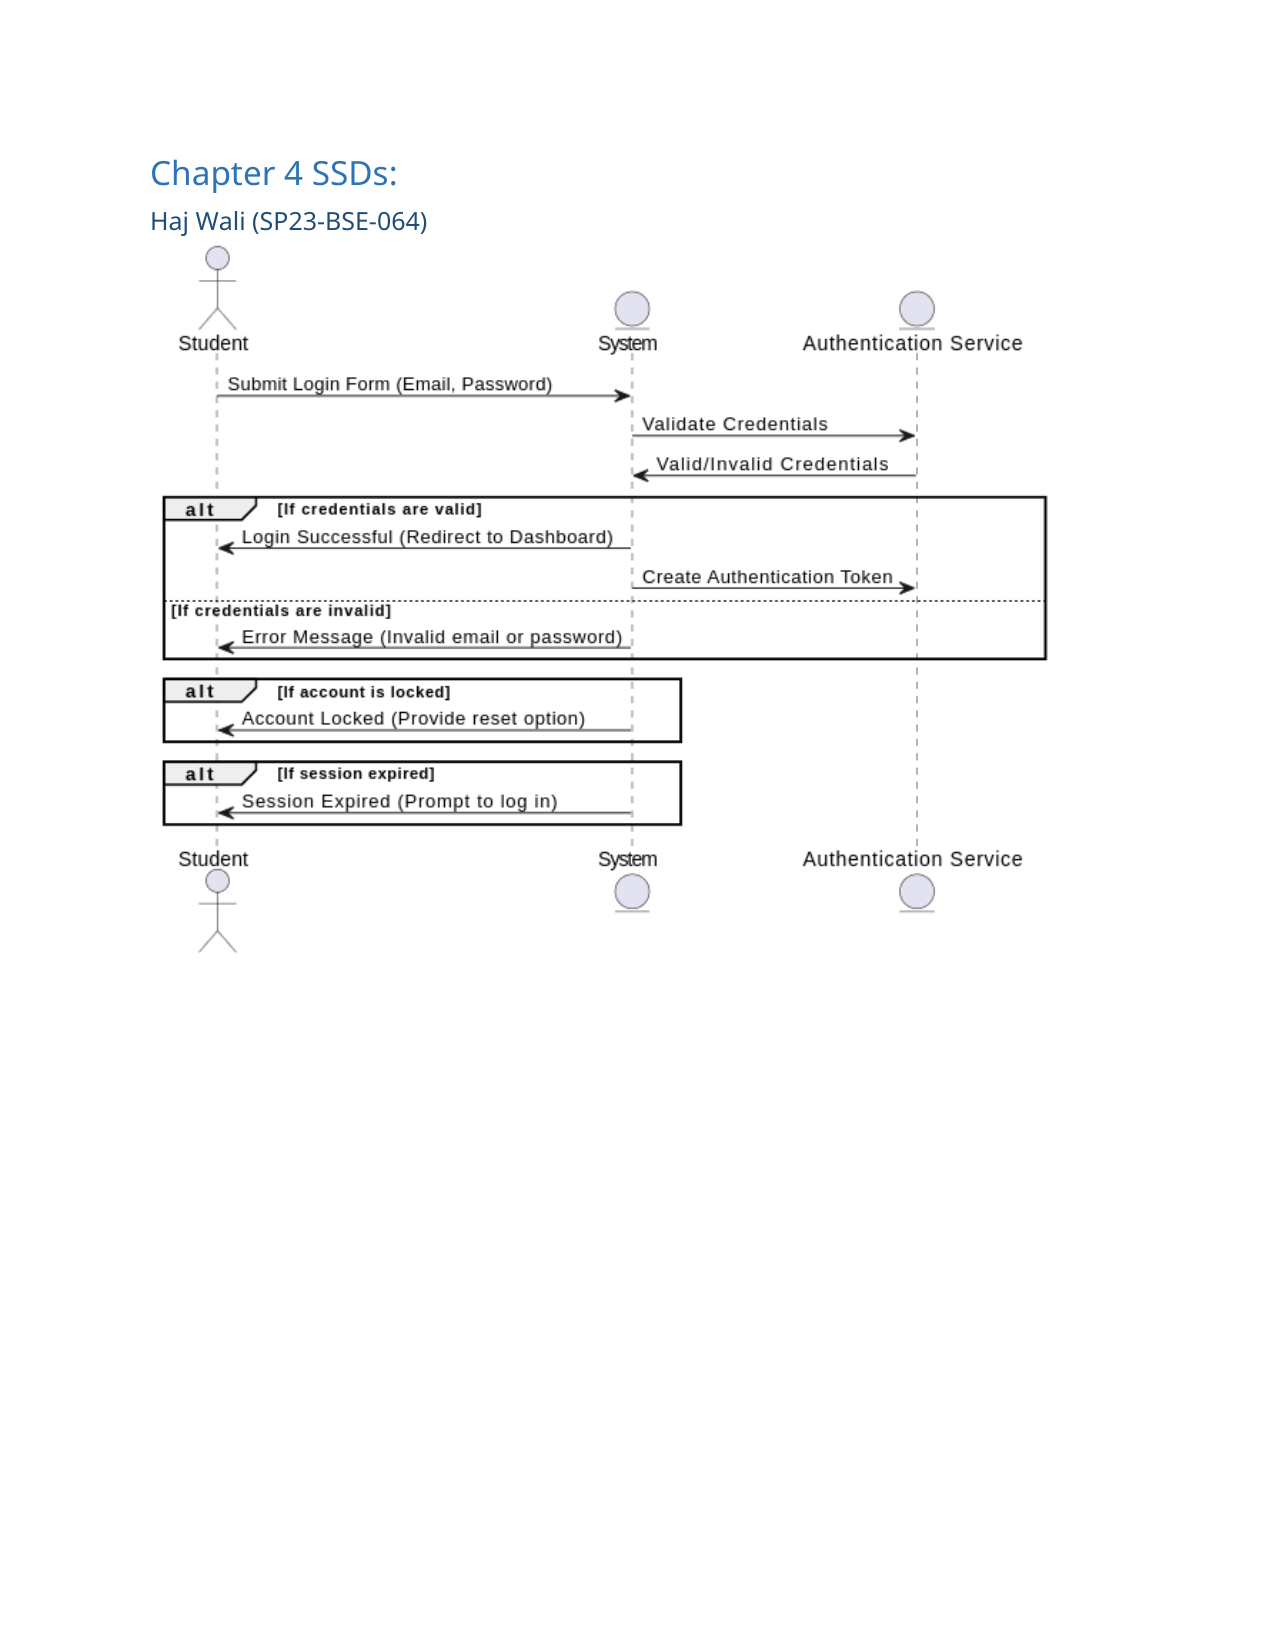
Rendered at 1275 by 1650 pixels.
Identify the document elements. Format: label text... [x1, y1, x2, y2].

subtitle Haj Wali (SP23-BSE-064) [150, 203, 1125, 237]
picture [150, 240, 1055, 962]
subtitle Chapter 4 SSDs: [150, 150, 1125, 195]
